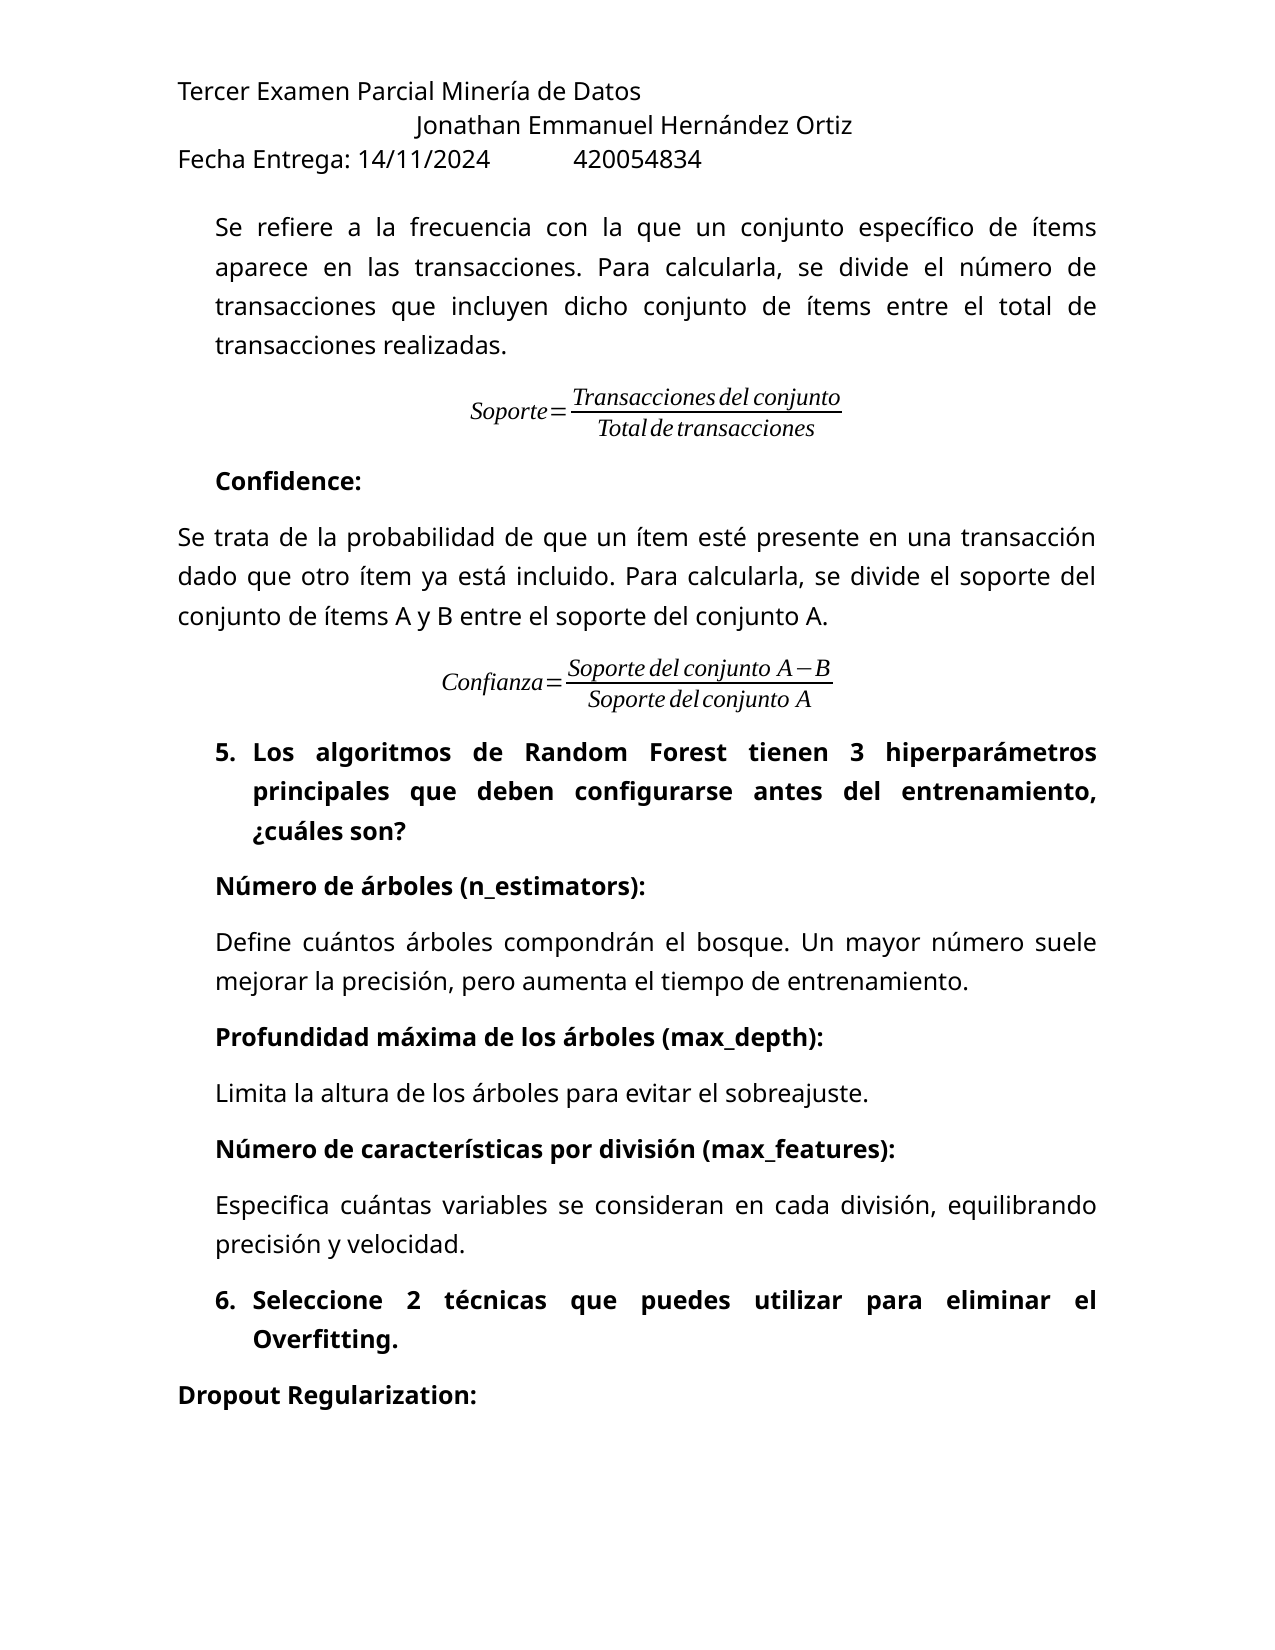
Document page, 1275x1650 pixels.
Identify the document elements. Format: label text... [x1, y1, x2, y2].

text Confidence: [215, 464, 1098, 498]
text Especifica cuántas variables se consideran en cada división, equilibrando precisión y velocidad. [215, 1187, 1098, 1261]
text Número de características por división (max_features): [215, 1131, 1098, 1166]
list Seleccione 2 técnicas que puedes utilizar para eliminar el Overfitting. [215, 1282, 1098, 1356]
text Número de árboles (n_estimators): [215, 869, 1098, 903]
list Los algoritmos de Random Forest tienen 3 hiperparámetros principales que deben configurarse antes del entrenamiento, ¿cuáles son? [215, 735, 1098, 847]
text Dropout Regularization: [177, 1377, 1098, 1411]
text Profundidad máxima de los árboles (max_depth): [215, 1020, 1098, 1054]
text Se refiere a la frecuencia con la que un conjunto específico de ítems aparece en las transacciones. Para calcularla, se divide el número de transacciones que incluyen dicho conjunto de ítems entre el total de transacciones realizadas. [215, 210, 1098, 362]
text Define cuántos árboles compondrán el bosque. Un mayor número suele mejorar la precisión, pero aumenta el tiempo de entrenamiento. [215, 925, 1098, 998]
text Se trata de la probabilidad de que un ítem esté presente en una transacción dado que otro ítem ya está incluido. Para calcularla, se divide el soporte del conjunto de ítems A y B entre el soporte del conjunto A. [177, 520, 1098, 632]
text Limita la altura de los árboles para evitar el sobreajuste. [215, 1076, 1098, 1110]
